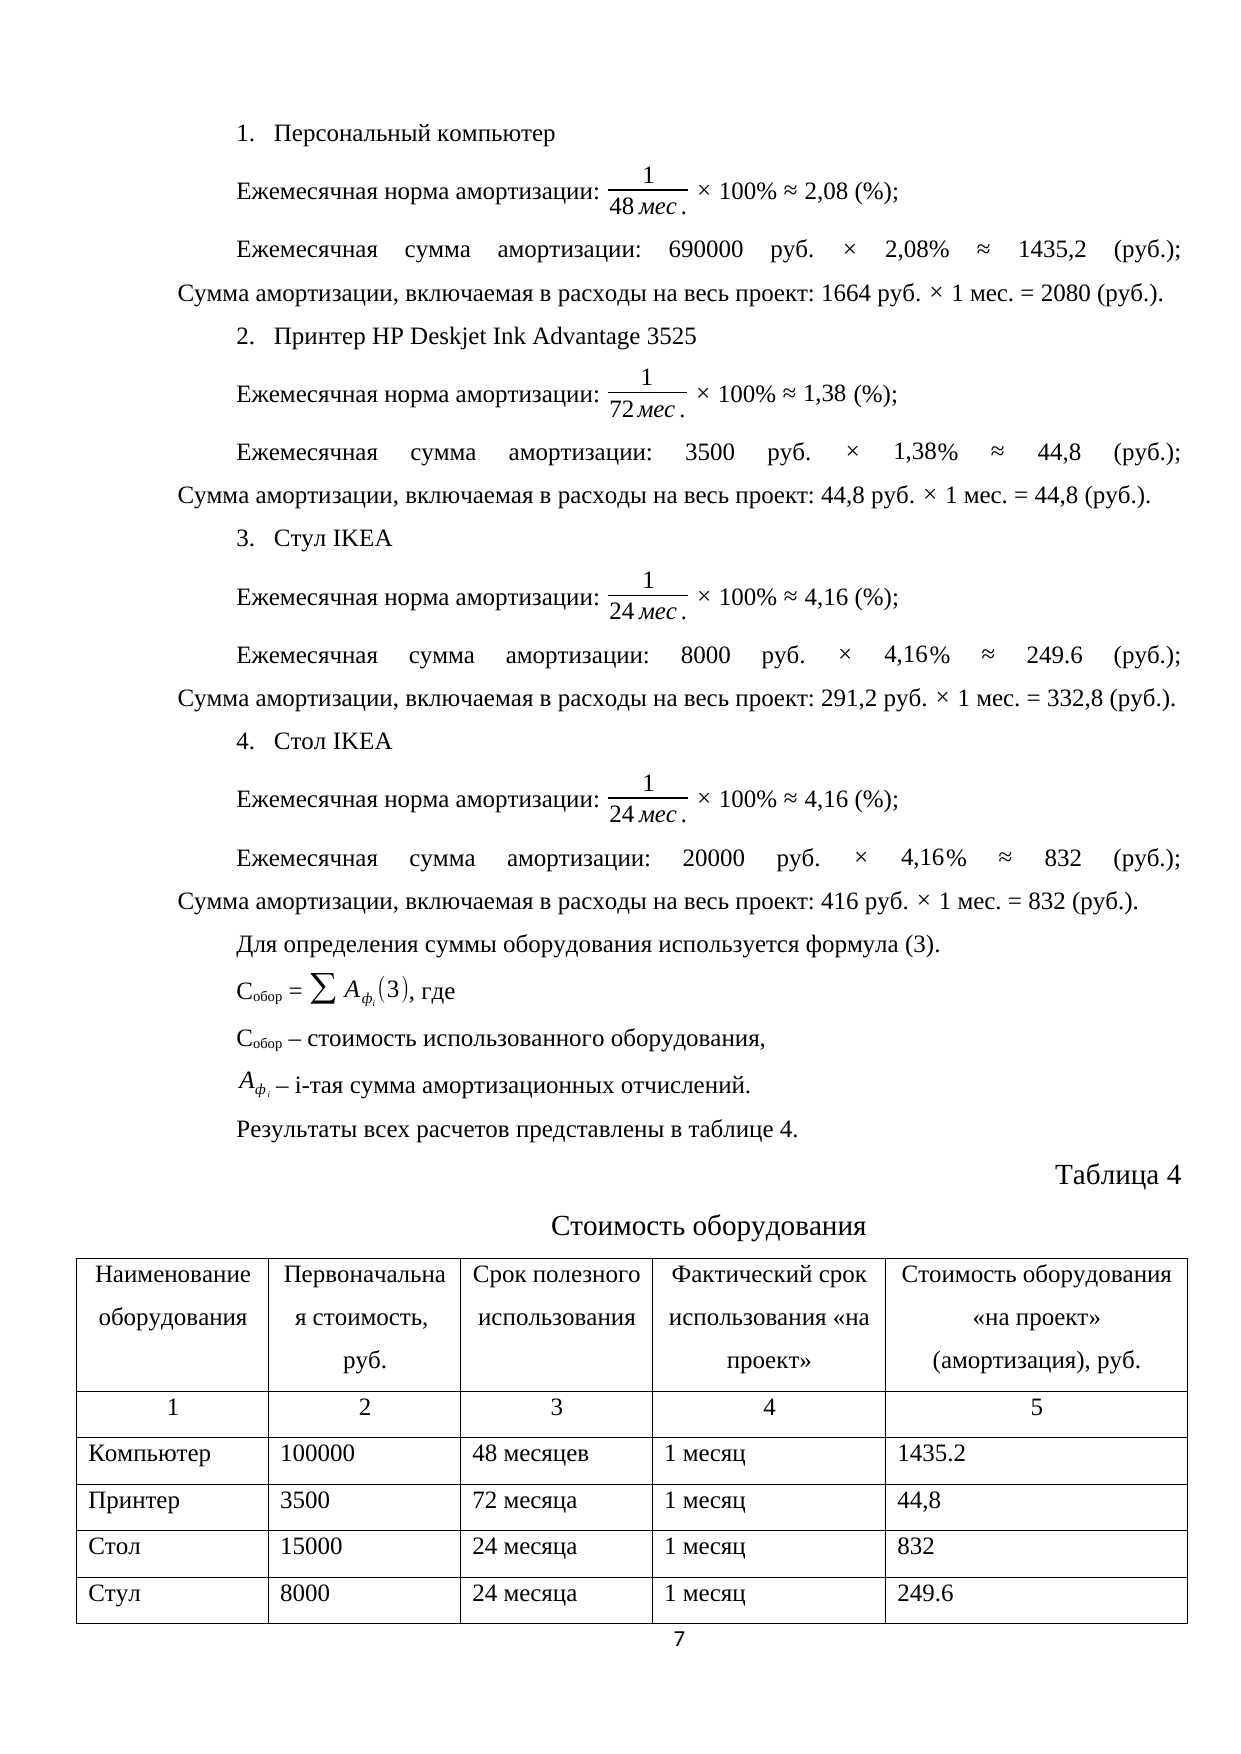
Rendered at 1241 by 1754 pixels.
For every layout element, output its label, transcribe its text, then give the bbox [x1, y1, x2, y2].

text Ежемесячная сумма амортизации: 3500 руб. % 44,8 (руб.); Сумма амортизации, включаемая в расходы на весь проект: 44,8 руб. 1 мес. = 44,8 (руб.). [177, 437, 1181, 509]
table_cell 15000 [269, 1531, 460, 1577]
table_cell 2 [269, 1392, 460, 1437]
table_cell 249.6 [886, 1578, 1187, 1623]
table_cell 24 месяца [461, 1531, 652, 1577]
table_header Стоимость оборудования «на проект» (амортизация), руб. [886, 1259, 1187, 1391]
table_cell 44,8 [886, 1485, 1187, 1530]
list Персональный компьютер [236, 118, 1181, 147]
text Ежемесячная норма амортизации: 100% 4,16 (%); [177, 769, 1181, 828]
text – i-тая сумма амортизационных отчислений. [177, 1066, 1181, 1100]
table_cell 1 месяц [653, 1485, 885, 1530]
text Собор – стоимость использованного оборудования, [177, 1023, 1181, 1052]
table_cell 5 [886, 1392, 1187, 1437]
text Ежемесячная сумма амортизации: 20000 руб. % 832 (руб.); Сумма амортизации, включаемая в расходы на весь проект: 416 руб. 1 мес. = 832 (руб.). [177, 843, 1181, 914]
text Результаты всех расчетов представлены в таблице 4. [177, 1114, 1181, 1143]
table_cell 1435.2 [886, 1438, 1187, 1484]
text Таблица 4 [177, 1157, 1181, 1191]
table_cell Компьютер [77, 1438, 268, 1484]
table_cell Стул [77, 1578, 268, 1623]
list Стол IKEA [236, 726, 1181, 755]
table_cell 48 месяцев [461, 1438, 652, 1484]
text Ежемесячная сумма амортизации: 8000 руб. % 249.6 (руб.); Сумма амортизации, включаемая в расходы на весь проект: 291,2 руб. 1 мес. = 332,8 (руб.). [177, 640, 1181, 712]
table_header Наименование оборудования [77, 1259, 268, 1391]
table_cell 832 [886, 1531, 1187, 1577]
text Ежемесячная норма амортизации: 100% 4,16 (%); [177, 567, 1181, 626]
table_cell 8000 [269, 1578, 460, 1623]
text Собор = , где [177, 972, 1181, 1009]
table_cell 4 [653, 1392, 885, 1437]
text Ежемесячная норма амортизации: 100% 2,08 (%); [177, 161, 1181, 220]
table_cell 3500 [269, 1485, 460, 1530]
text Ежемесячная норма амортизации: 100% (%); [177, 364, 1181, 423]
table_cell 24 месяца [461, 1578, 652, 1623]
table_cell 1 месяц [653, 1578, 885, 1623]
text Для определения суммы оборудования используется формула (3). [177, 929, 1181, 958]
text Стоимость оборудования [177, 1208, 1181, 1241]
table_header Первоначальная стоимость, руб. [269, 1259, 460, 1391]
text Ежемесячная сумма амортизации: 690000 руб. 2,08% 1435,2 (руб.); Сумма амортизации, включаемая в расходы на весь проект: 1664 руб. 1 мес. = 2080 (руб.). [177, 234, 1181, 306]
list Стул IKEA [236, 523, 1181, 552]
table_cell 1 месяц [653, 1531, 885, 1577]
table_cell 1 месяц [653, 1438, 885, 1484]
table_cell 3 [461, 1392, 652, 1437]
table_header Фактический срок использования «на проект» [653, 1259, 885, 1391]
table_cell Принтер [77, 1485, 268, 1530]
table_cell 1 [77, 1392, 268, 1437]
table_cell 100000 [269, 1438, 460, 1484]
table_header Срок полезного использования [461, 1259, 652, 1391]
table_cell Стол [77, 1531, 268, 1577]
table_cell 72 месяца [461, 1485, 652, 1530]
list Принтер HP Deskjet Ink Advantage 3525 [236, 321, 1181, 349]
